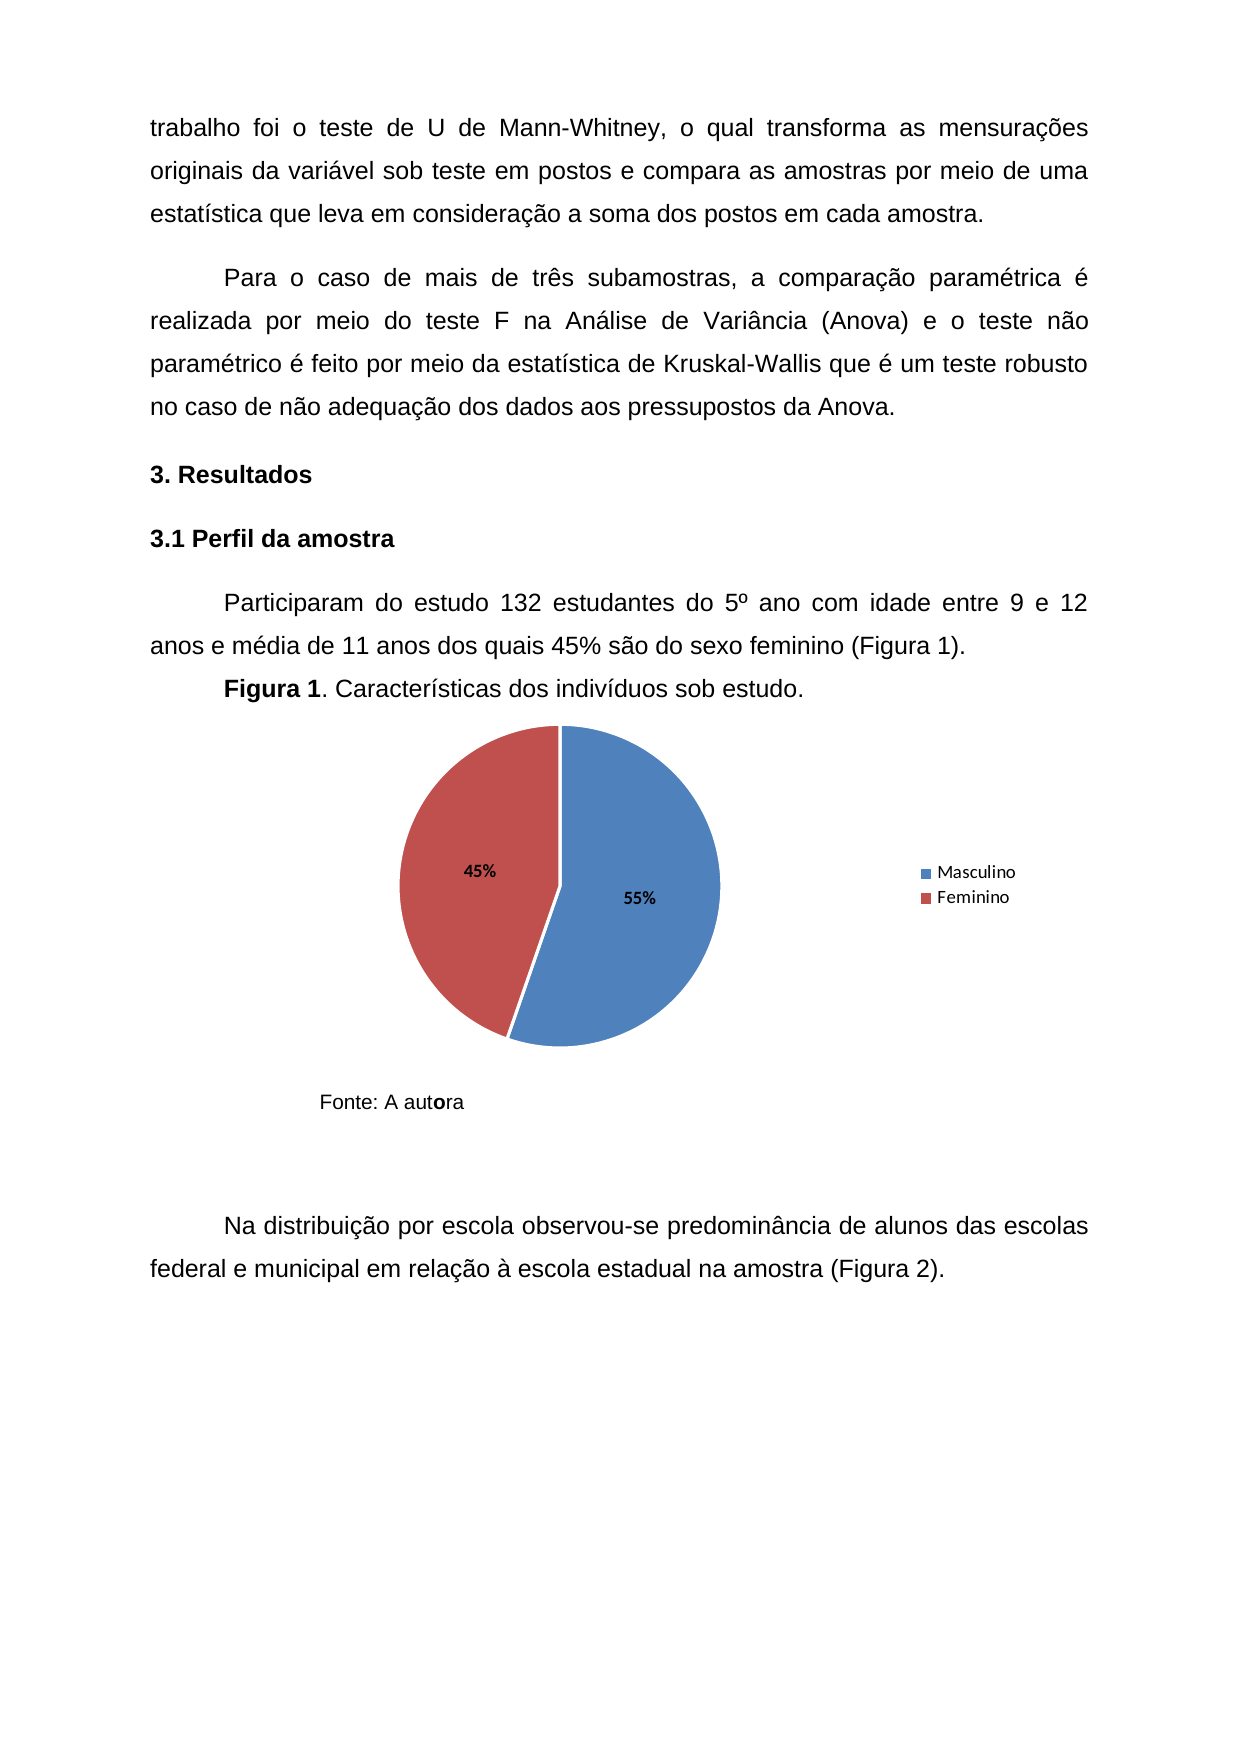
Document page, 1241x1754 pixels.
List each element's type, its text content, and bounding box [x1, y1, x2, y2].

text Fonte: A autora [150, 1090, 1090, 1114]
text Participaram do estudo 132 estudantes do 5º ano com idade entre 9 e 12 anos e média de 11 anos dos quais 45% são do sexo feminino (Figura 1). [150, 588, 1090, 660]
text Na distribuição por escola observou-se predominância de alunos das escolas federal e municipal em relação à escola estadual na amostra (Figura 2). [150, 1211, 1090, 1283]
text Figura 1. Características dos indivíduos sob estudo. [150, 674, 1090, 703]
text 3. Resultados [150, 460, 1090, 489]
text 3.1 Perfil da amostra [150, 524, 1090, 553]
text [150, 112, 1090, 227]
text Para o caso de mais de três subamostras, a comparação paramétrica é realizada por meio do teste F na Análise de Variância (Anova) e o teste não paramétrico é feito por meio da estatística de Kruskal-Wallis que é um teste robusto no caso de não adequação dos dados aos pressupostos da Anova. [150, 263, 1090, 421]
